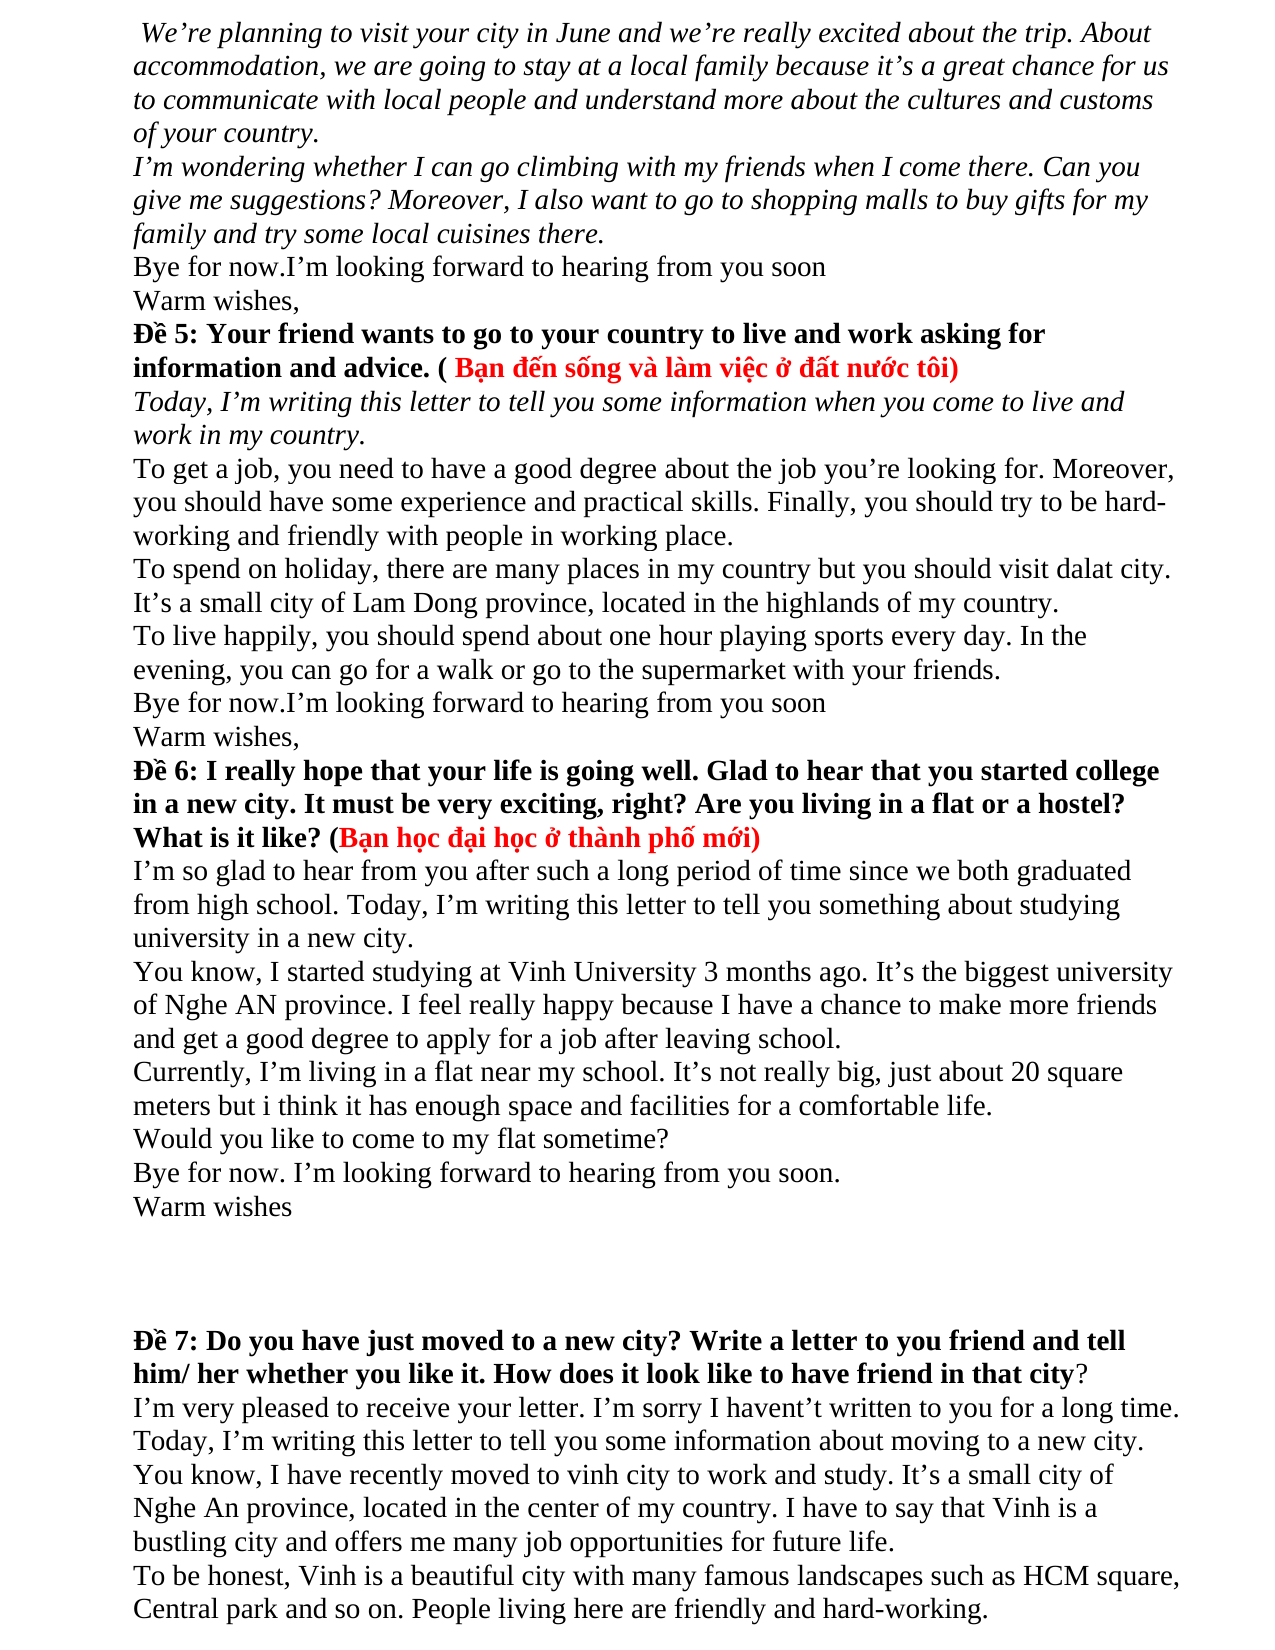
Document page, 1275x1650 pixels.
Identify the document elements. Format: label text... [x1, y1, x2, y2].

text Đề 7: Do you have just moved to a new city? Write a letter to you friend and tell him/ her whether you like it. How does it look like to have friend in that city? [133, 1323, 1181, 1390]
text Would you like to come to my flat sometime? [133, 1122, 1181, 1155]
text Warm wishes [133, 1189, 1181, 1222]
text To live happily, you should spend about one hour playing sports every day. In the evening, you can go for a walk or go to the supermarket with your friends. [133, 618, 1181, 686]
text Warm wishes, [133, 283, 1181, 317]
text To be honest, Vinh is a beautiful city with many famous landscapes such as HCM square, Central park and so on. People living here are friendly and hard-working. [133, 1558, 1181, 1625]
text You know, I started studying at Vinh University 3 months ago. It’s the biggest university of Nghe AN province. I feel really happy because I have a chance to make more friends and get a good degree to apply for a job after leaving school. [133, 954, 1181, 1054]
text Warm wishes, [133, 719, 1181, 753]
text I’m very pleased to receive your letter. I’m sorry I havent’t written to you for a long time. Today, I’m writing this letter to tell you some information about moving to a new city. [133, 1390, 1181, 1457]
text Bye for now.I’m looking forward to hearing from you soon [133, 686, 1181, 719]
text I’m so glad to hear from you after such a long period of time since we both graduated from high school. Today, I’m writing this letter to tell you something about studying university in a new city. [133, 853, 1181, 954]
text You know, I have recently moved to vinh city to work and study. It’s a small city of Nghe An province, located in the center of my country. I have to say that Vinh is a bustling city and offers me many job opportunities for future life. [133, 1457, 1181, 1558]
text I’m wondering whether I can go climbing with my friends when I come there. Can you give me suggestions? Moreover, I also want to go to shopping malls to buy gifts for my family and try some local cuisines there. [133, 149, 1181, 249]
text We’re planning to visit your city in June and we’re really excited about the trip. About accommodation, we are going to stay at a local family because it’s a great chance for us to communicate with local people and understand more about the cultures and customs of your country. [133, 15, 1181, 149]
text Bye for now. I’m looking forward to hearing from you soon. [133, 1155, 1181, 1189]
text Currently, I’m living in a flat near my school. It’s not really big, just about 20 square meters but i think it has enough space and facilities for a comfortable life. [133, 1054, 1181, 1122]
text Đề 5: Your friend wants to go to your country to live and work asking for information and advice. ( Bạn đến sống và làm việc ở đất nước tôi) [133, 317, 1181, 384]
text To get a job, you need to have a good degree about the job you’re looking for. Moreover, you should have some experience and practical skills. Finally, you should try to be hard-working and friendly with people in working place. [734, 451, 1181, 551]
text Bye for now.I’m looking forward to hearing from you soon [133, 249, 1181, 283]
text Đề 6: I really hope that your life is going well. Glad to hear that you started college in a new city. It must be very exciting, right? Are you living in a flat or a hostel? What is it like? (Bạn học đại học ở thành phố mới) [133, 753, 1181, 853]
text Today, I’m writing this letter to tell you some information when you come to live and work in my country. [133, 384, 1181, 451]
